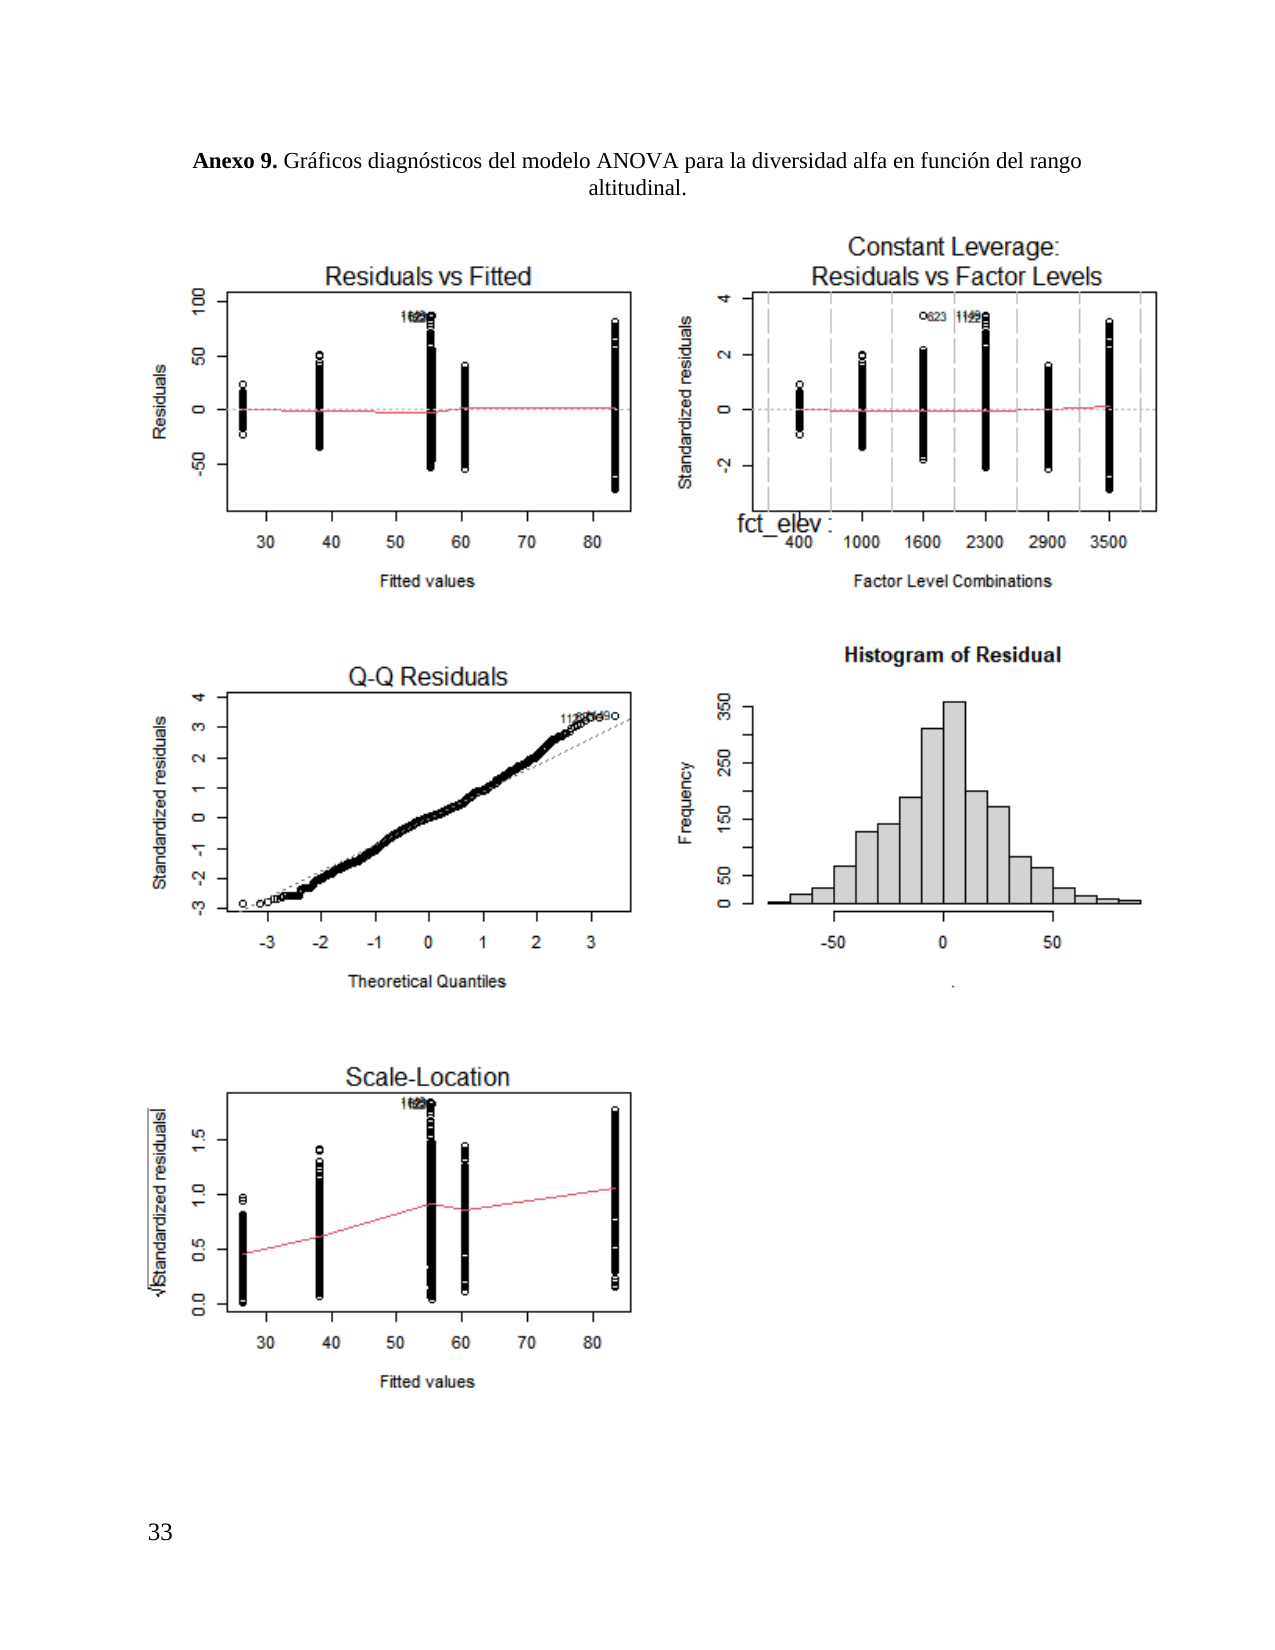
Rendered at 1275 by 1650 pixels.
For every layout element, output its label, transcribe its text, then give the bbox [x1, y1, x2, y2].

text Anexo 9. Gráficos diagnósticos del modelo ANOVA para la diversidad alfa en función del rango altitudinal. [148, 148, 1127, 200]
picture [147, 212, 1198, 1413]
